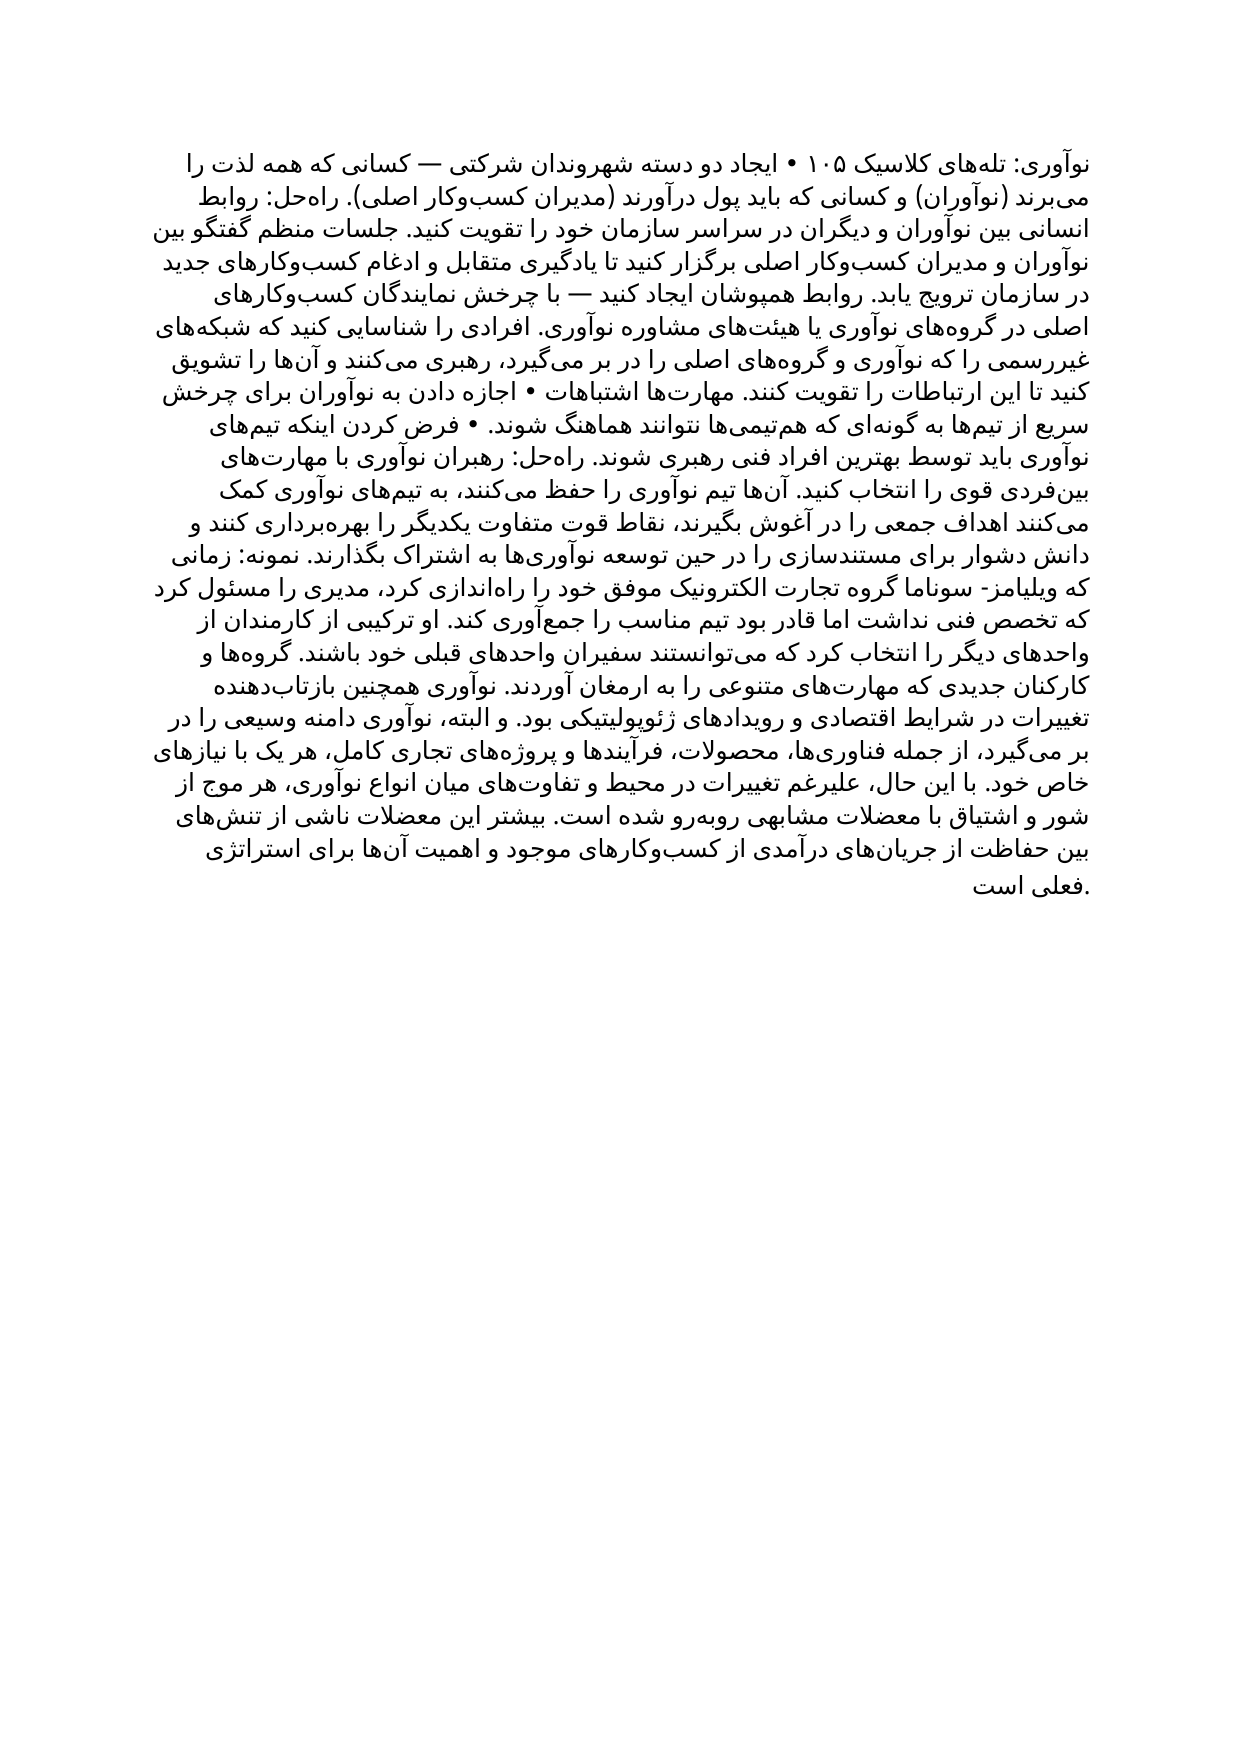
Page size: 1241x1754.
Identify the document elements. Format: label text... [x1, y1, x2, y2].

text نوآوری: تله‌های کلاسیک ۱۰۵ • ایجاد دو دسته شهروندان شرکتی — کسانی که همه لذت را می‌برند (نوآوران) و کسانی که باید پول درآورند (مدیران کسب‌وکار اصلی). راه‌حل: روابط انسانی بین نوآوران و دیگران در سراسر سازمان خود را تقویت کنید. جلسات منظم گفتگو بین نوآوران و مدیران کسب‌وکار اصلی برگزار کنید تا یادگیری متقابل و ادغام کسب‌وکارهای جدید در سازمان ترویج یابد. روابط همپوشان ایجاد کنید — با چرخش نمایندگان کسب‌وکارهای اصلی در گروه‌های نوآوری یا هیئت‌های مشاوره نوآوری. افرادی را شناسایی کنید که شبکه‌های غیررسمی را که نوآوری و گروه‌های اصلی را در بر می‌گیرد، رهبری می‌کنند و آن‌ها را تشویق کنید تا این ارتباطات را تقویت کنند. مهارت‌ها اشتباهات • اجازه دادن به نوآوران برای چرخش سریع از تیم‌ها به گونه‌ای که هم‌تیمی‌ها نتوانند هماهنگ شوند. • فرض کردن اینکه تیم‌های نوآوری باید توسط بهترین افراد فنی رهبری شوند. راه‌حل: رهبران نوآوری با مهارت‌های بین‌فردی قوی را انتخاب کنید. آن‌ها تیم نوآوری را حفظ می‌کنند، به تیم‌های نوآوری کمک می‌کنند اهداف جمعی را در آغوش بگیرند، نقاط قوت متفاوت یکدیگر را بهره‌برداری کنند و دانش دشوار برای مستندسازی را در حین توسعه نوآوری‌ها به اشتراک بگذارند. نمونه: زمانی که ویلیامز- سوناما گروه تجارت الکترونیک موفق خود را راه‌اندازی کرد، مدیری را مسئول کرد که تخصص فنی نداشت اما قادر بود تیم مناسب را جمع‌آوری کند. او ترکیبی از کارمندان از واحدهای دیگر را انتخاب کرد که می‌توانستند سفیران واحدهای قبلی خود باشند. گروه‌ها و کارکنان جدیدی که مهارت‌های متنوعی را به ارمغان آوردند. نوآوری همچنین بازتاب‌دهنده تغییرات در شرایط اقتصادی و رویدادهای ژئوپولیتیکی بود. و البته، نوآوری دامنه وسیعی را در بر می‌گیرد، از جمله فناوری‌ها، محصولات، فرآیندها و پروژه‌های تجاری کامل، هر یک با نیازهای خاص خود. با این حال، علیرغم تغییرات در محیط و تفاوت‌های میان انواع نوآوری، هر موج از شور و اشتیاق با معضلات مشابهی روبه‌رو شده است. بیشتر این معضلات ناشی از تنش‌های بین حفاظت از جریان‌های درآمدی از کسب‌وکارهای موجود و اهمیت آن‌ها برای استراتژی فعلی است. [150, 150, 1090, 904]
